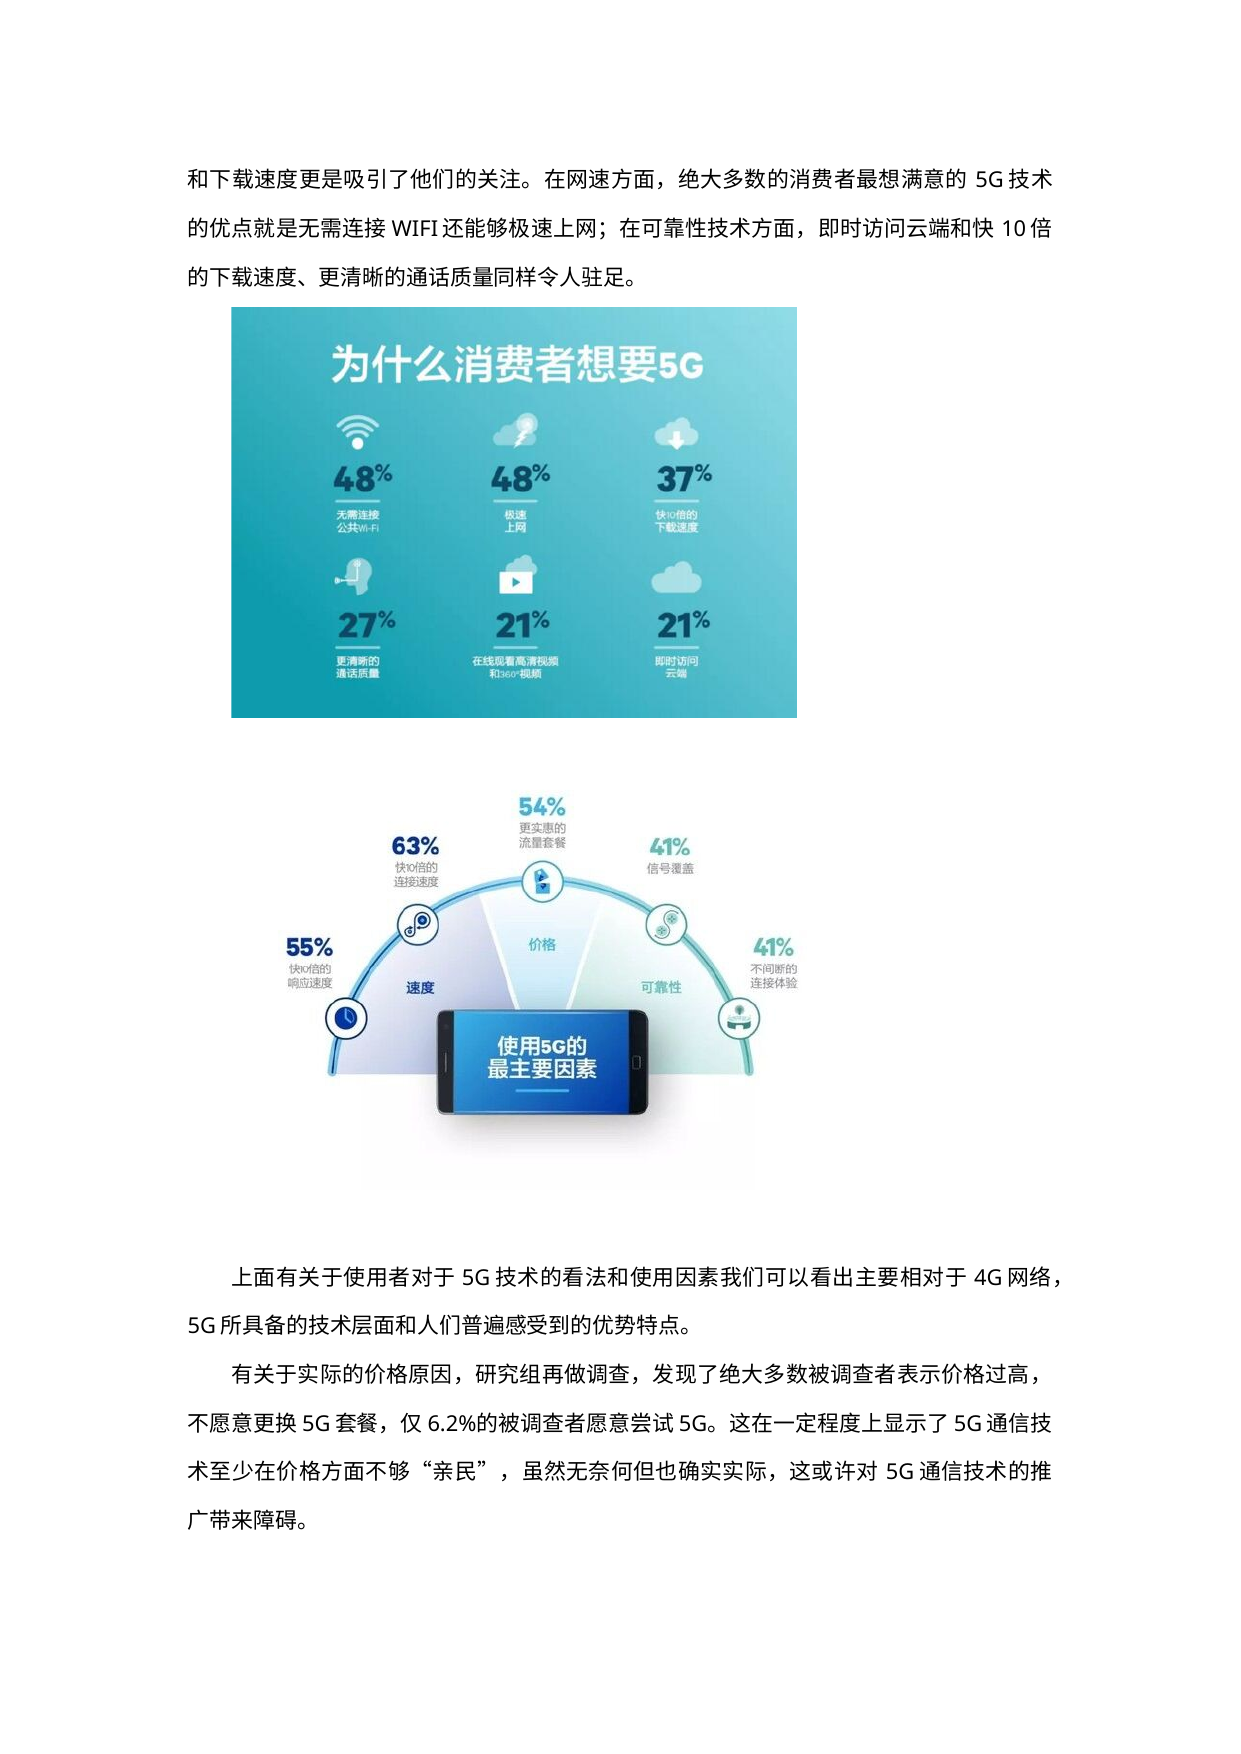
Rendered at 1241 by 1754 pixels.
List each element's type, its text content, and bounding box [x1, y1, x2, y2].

picture [231, 743, 853, 1190]
list 上面有关于使用者对于5G技术的看法和使用因素我们可以看出主要相对于4G网络，5G所具备的技术层面和人们普遍感受到的优势特点。 [187, 1259, 1053, 1341]
list 有关于实际的价格原因，研究组再做调查，发现了绝大多数被调查者表示价格过高，不愿意更换5G套餐，仅6.2%的被调查者愿意尝试5G。这在一定程度上显示了5G通信技术至少在价格方面不够“亲民”，虽然无奈何但也确实实际，这或许对5G通信技术的推广带来障碍。 [187, 1356, 1053, 1535]
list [187, 162, 1053, 292]
picture [231, 307, 797, 718]
